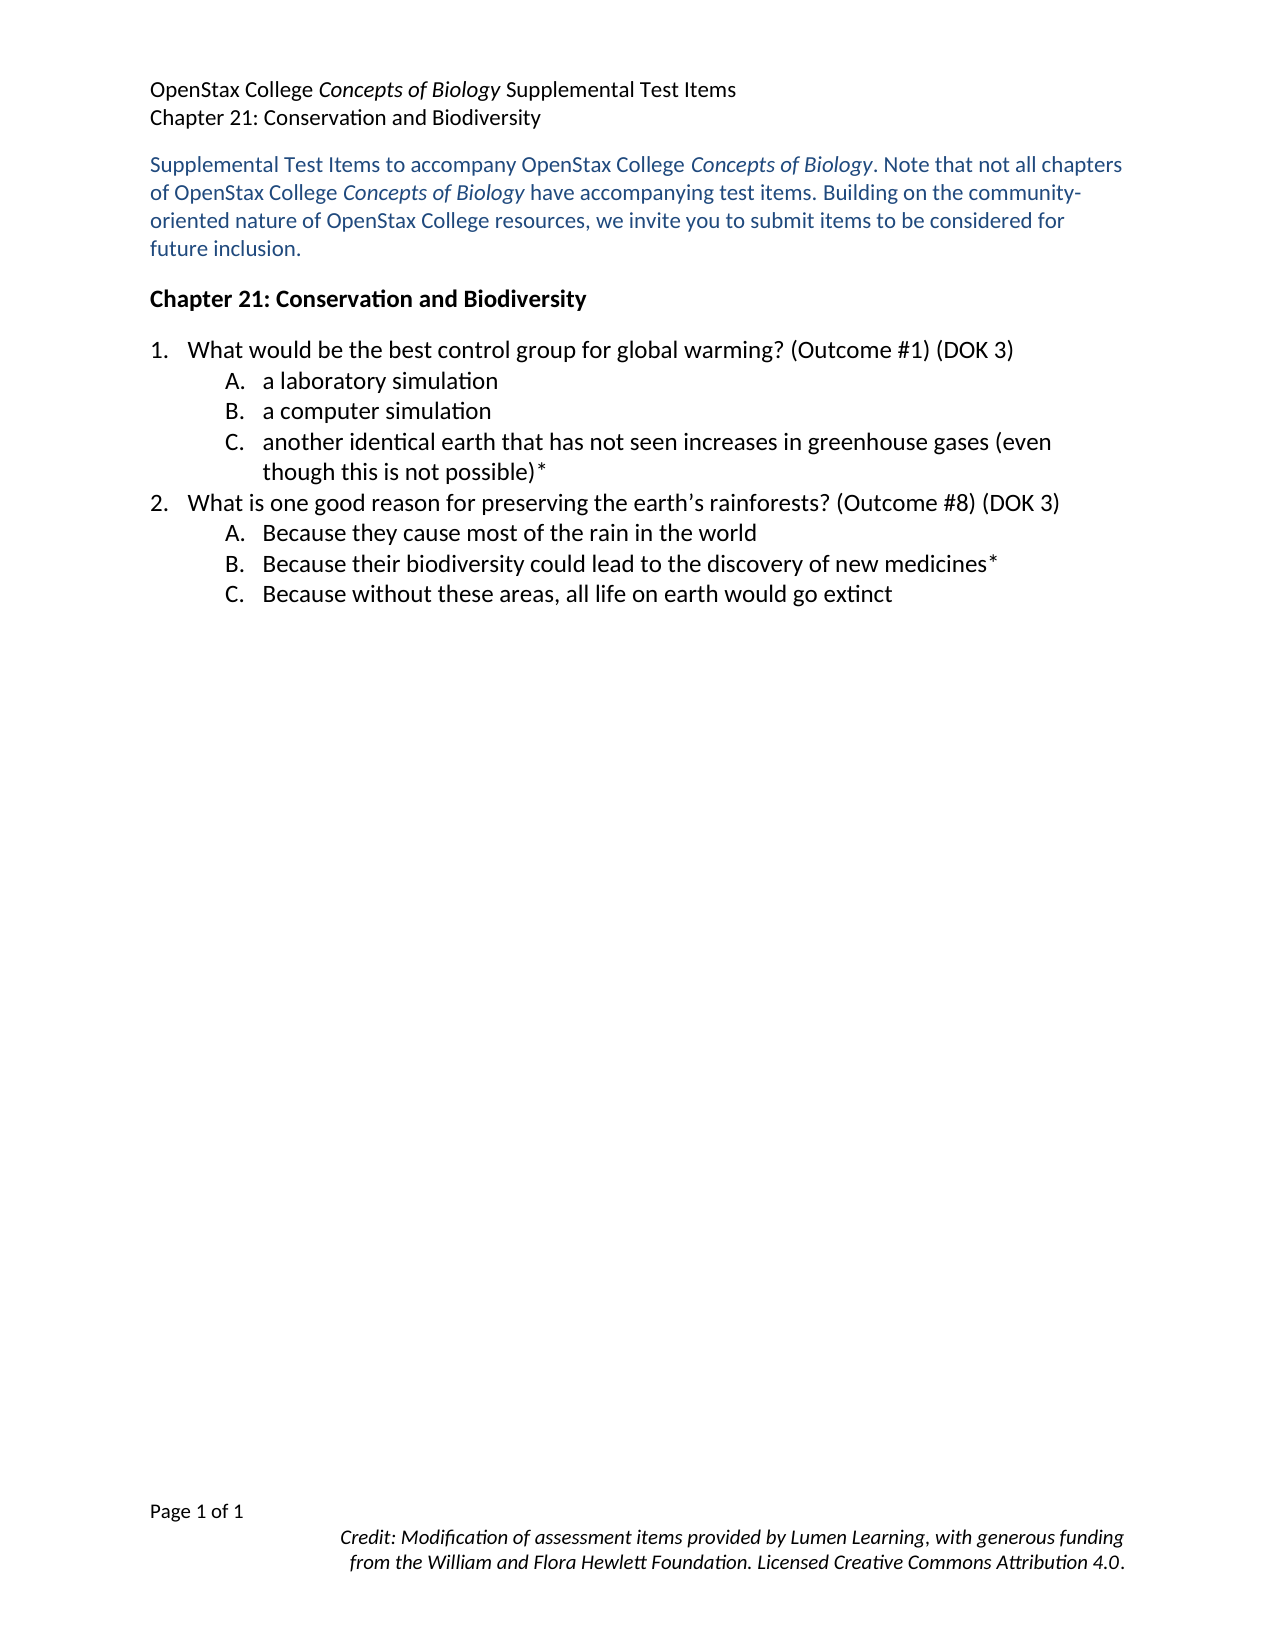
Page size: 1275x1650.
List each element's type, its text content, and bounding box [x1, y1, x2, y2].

list What is one good reason for preserving the earth’s rainforests? (Outcome #8) (DOK 3) [150, 487, 1125, 517]
list Because they cause most of the rain in the world [225, 517, 1125, 548]
list Because their biodiversity could lead to the discovery of new medicines* [225, 548, 1125, 578]
list Because without these areas, all life on earth would go extinct [225, 578, 1125, 609]
text Supplemental Test Items to accompany OpenStax College Concepts of Biology. Note that not all chapters of OpenStax College Concepts of Biology have accompanying test items. Building on the community-oriented nature of OpenStax College resources, we invite you to submit items to be considered for future inclusion. [150, 150, 1125, 262]
text Chapter 21: Conservation and Biodiversity [150, 283, 1125, 313]
list a computer simulation [225, 395, 1125, 426]
list another identical earth that has not seen increases in greenhouse gases (even though this is not possible)* [225, 426, 1125, 487]
list What would be the best control group for global warming? (Outcome #1) (DOK 3) [150, 334, 1125, 365]
list a laboratory simulation [225, 365, 1125, 395]
